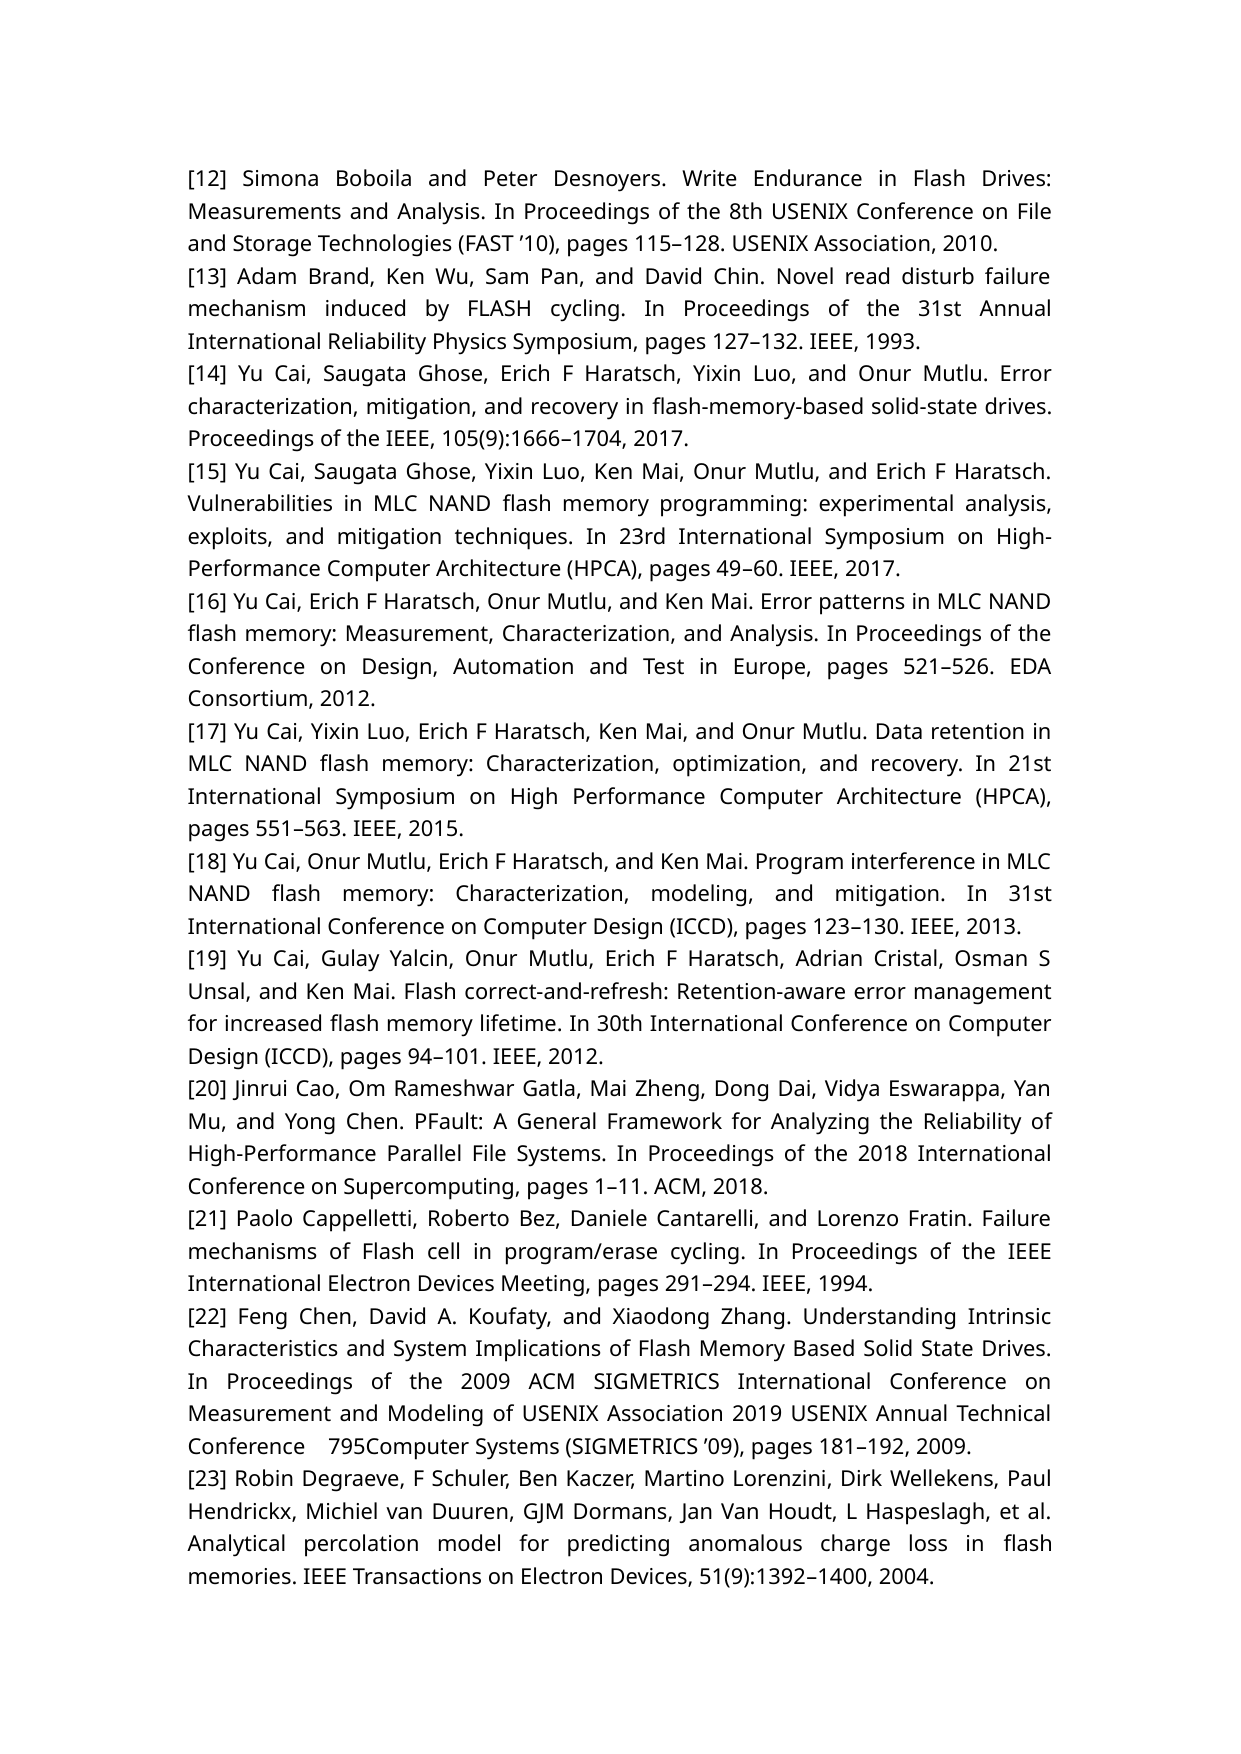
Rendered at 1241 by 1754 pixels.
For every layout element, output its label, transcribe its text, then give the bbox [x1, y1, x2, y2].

text [19] Yu Cai, Gulay Yalcin, Onur Mutlu, Erich F Haratsch, Adrian Cristal, Osman S Unsal, and Ken Mai. Flash correct-and-refresh: Retention-aware error management for increased ﬂash memory lifetime. In 30th International Conference on Computer Design (ICCD), pages 94–101. IEEE, 2012. [187, 942, 1053, 1072]
text [20] Jinrui Cao, Om Rameshwar Gatla, Mai Zheng, Dong Dai, Vidya Eswarappa, Yan Mu, and Yong Chen. PFault: A General Framework for Analyzing the Reliability of High-Performance Parallel File Systems. In Proceedings of the 2018 International Conference on Supercomputing, pages 1–11. ACM, 2018. [187, 1072, 1053, 1202]
text [17] Yu Cai, Yixin Luo, Erich F Haratsch, Ken Mai, and Onur Mutlu. Data retention in MLC NAND ﬂash memory: Characterization, optimization, and recovery. In 21st International Symposium on High Performance Computer Architecture (HPCA), pages 551–563. IEEE, 2015. [187, 714, 1053, 844]
text [14] Yu Cai, Saugata Ghose, Erich F Haratsch, Yixin Luo, and Onur Mutlu. Error characterization, mitigation, and recovery in ﬂash-memory-based solid-state drives. Proceedings of the IEEE, 105(9):1666–1704, 2017. [187, 357, 1053, 454]
text [13] Adam Brand, Ken Wu, Sam Pan, and David Chin. Novel read disturb failure mechanism induced by FLASH cycling. In Proceedings of the 31st Annual International Reliability Physics Symposium, pages 127–132. IEEE, 1993. [187, 259, 1053, 357]
text [23] Robin Degraeve, F Schuler, Ben Kaczer, Martino Lorenzini, Dirk Wellekens, Paul Hendrickx, Michiel van Duuren, GJM Dormans, Jan Van Houdt, L Haspeslagh, et al. Analytical percolation model for predicting anomalous charge loss in ﬂash memories. IEEE Transactions on Electron Devices, 51(9):1392–1400, 2004. [187, 1462, 1053, 1592]
text [21] Paolo Cappelletti, Roberto Bez, Daniele Cantarelli, and Lorenzo Fratin. Failure mechanisms of Flash cell in program/erase cycling. In Proceedings of the IEEE International Electron Devices Meeting, pages 291–294. IEEE, 1994. [187, 1202, 1053, 1299]
text [15] Yu Cai, Saugata Ghose, Yixin Luo, Ken Mai, Onur Mutlu, and Erich F Haratsch. Vulnerabilities in MLC NAND ﬂash memory programming: experimental analysis, exploits, and mitigation techniques. In 23rd International Symposium on High-Performance Computer Architecture (HPCA), pages 49–60. IEEE, 2017. [187, 454, 1053, 584]
text [18] Yu Cai, Onur Mutlu, Erich F Haratsch, and Ken Mai. Program interference in MLC NAND ﬂash memory: Characterization, modeling, and mitigation. In 31st International Conference on Computer Design (ICCD), pages 123–130. IEEE, 2013. [187, 844, 1053, 942]
text [22] Feng Chen, David A. Koufaty, and Xiaodong Zhang. Understanding Intrinsic Characteristics and System Implications of Flash Memory Based Solid State Drives. In Proceedings of the 2009 ACM SIGMETRICS International Conference on Measurement and Modeling of USENIX Association 2019 USENIX Annual Technical Conference 795Computer Systems (SIGMETRICS ’09), pages 181–192, 2009. [187, 1299, 1053, 1462]
text [12] Simona Boboila and Peter Desnoyers. Write Endurance in Flash Drives: Measurements and Analysis. In Proceedings of the 8th USENIX Conference on File and Storage Technologies (FAST ’10), pages 115–128. USENIX Association, 2010. [187, 162, 1053, 259]
text [16] Yu Cai, Erich F Haratsch, Onur Mutlu, and Ken Mai. Error patterns in MLC NAND ﬂash memory: Measurement, Characterization, and Analysis. In Proceedings of the Conference on Design, Automation and Test in Europe, pages 521–526. EDA Consortium, 2012. [187, 584, 1053, 714]
